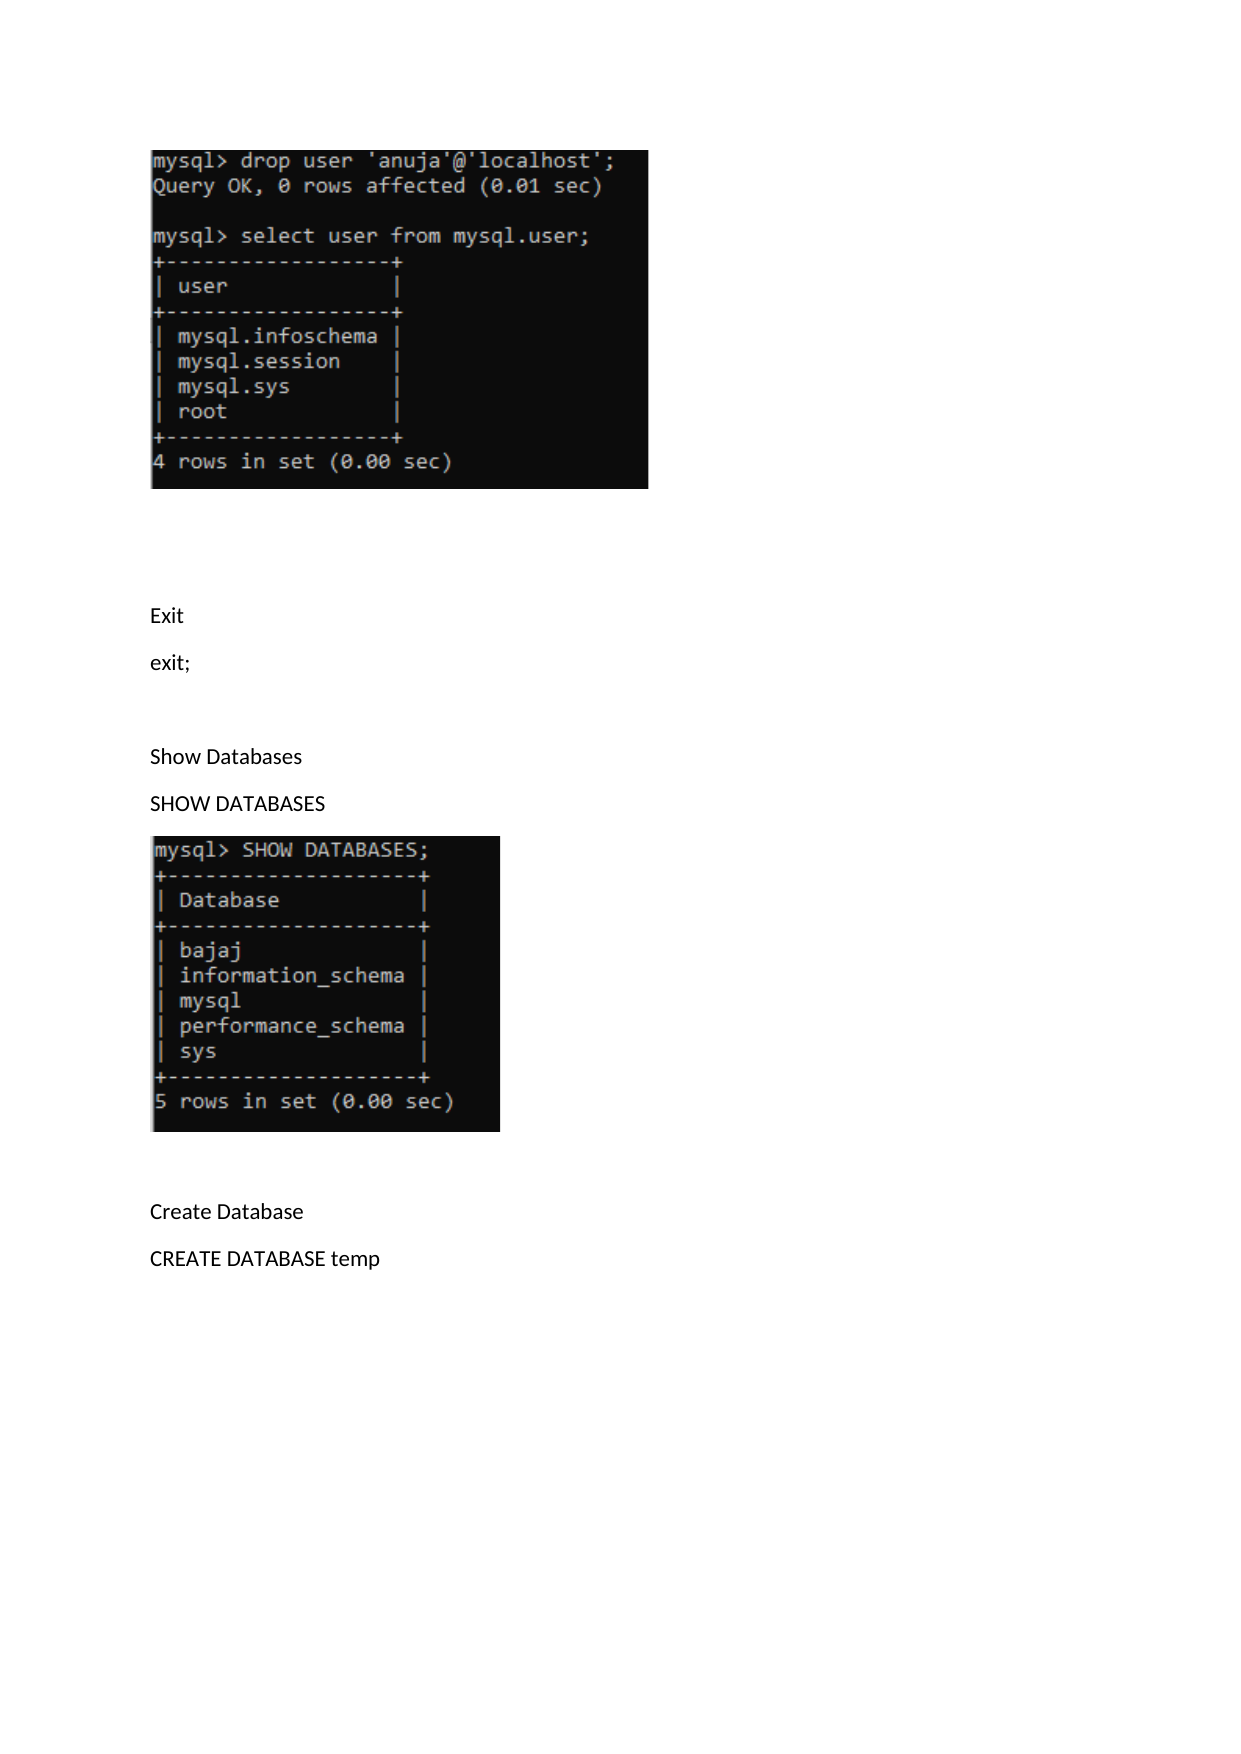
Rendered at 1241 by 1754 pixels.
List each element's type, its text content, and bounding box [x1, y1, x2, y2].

text Exit [150, 602, 1090, 630]
picture [150, 150, 649, 489]
picture [150, 836, 501, 1132]
text SHOW DATABASES [150, 789, 1090, 817]
text exit; [150, 648, 1090, 677]
text CREATE DATABASE temp [150, 1244, 1090, 1272]
text Show Databases [150, 742, 1090, 770]
text Create Database [150, 1197, 1090, 1225]
